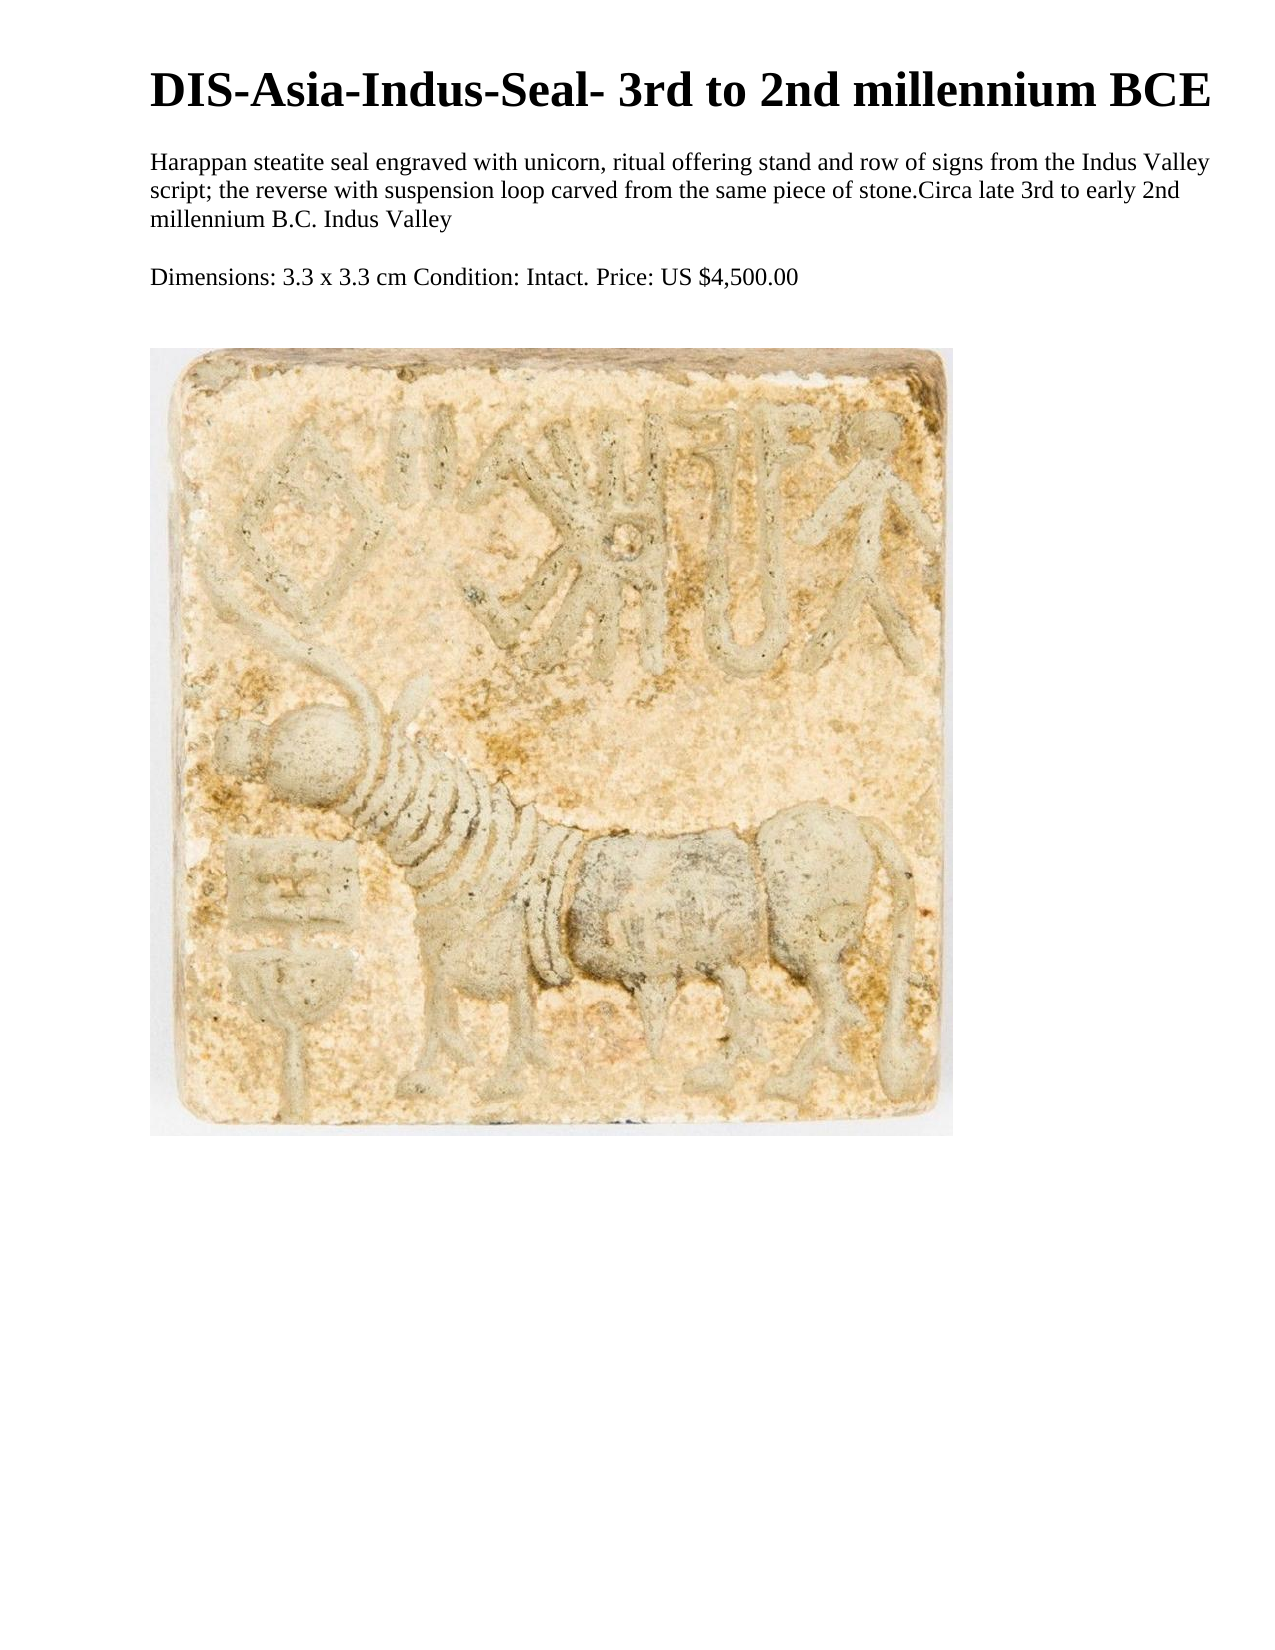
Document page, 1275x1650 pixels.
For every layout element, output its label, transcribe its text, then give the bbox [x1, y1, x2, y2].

picture [150, 348, 953, 1136]
text Harappan steatite seal engraved with unicorn, ritual offering stand and row of signs from the Indus Valley script; the reverse with suspension loop carved from the same piece of stone.Circa late 3rd to early 2nd millennium B.C. Indus Valley [150, 147, 1215, 233]
subtitle DIS-Asia-Indus-Seal- 3rd to 2nd millennium BCE [150, 60, 1215, 117]
text Dimensions: 3.3 x 3.3 cm Condition: Intact. Price: US $4,500.00 [150, 262, 1215, 291]
